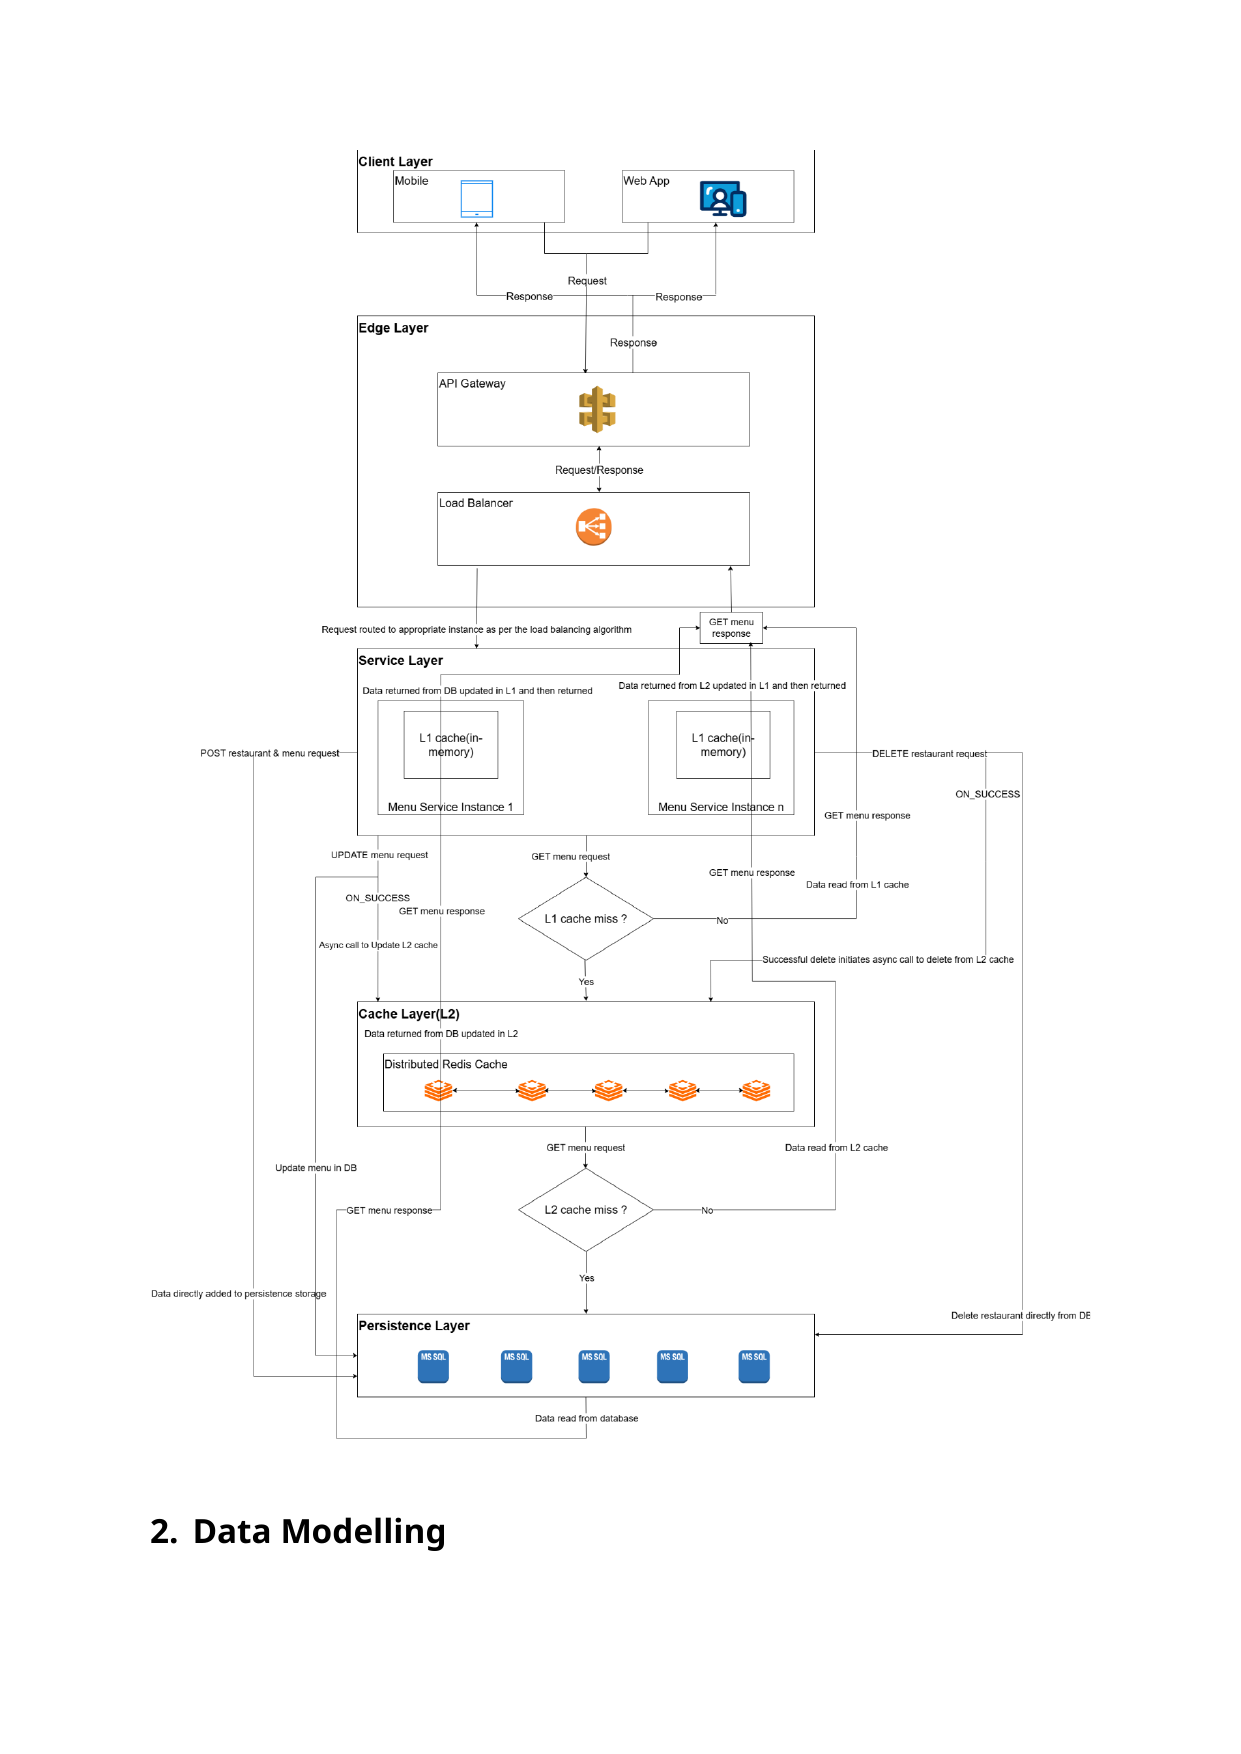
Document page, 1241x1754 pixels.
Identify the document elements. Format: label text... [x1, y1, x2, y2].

picture [150, 150, 1091, 1439]
list Data Modelling [150, 1508, 1090, 1553]
